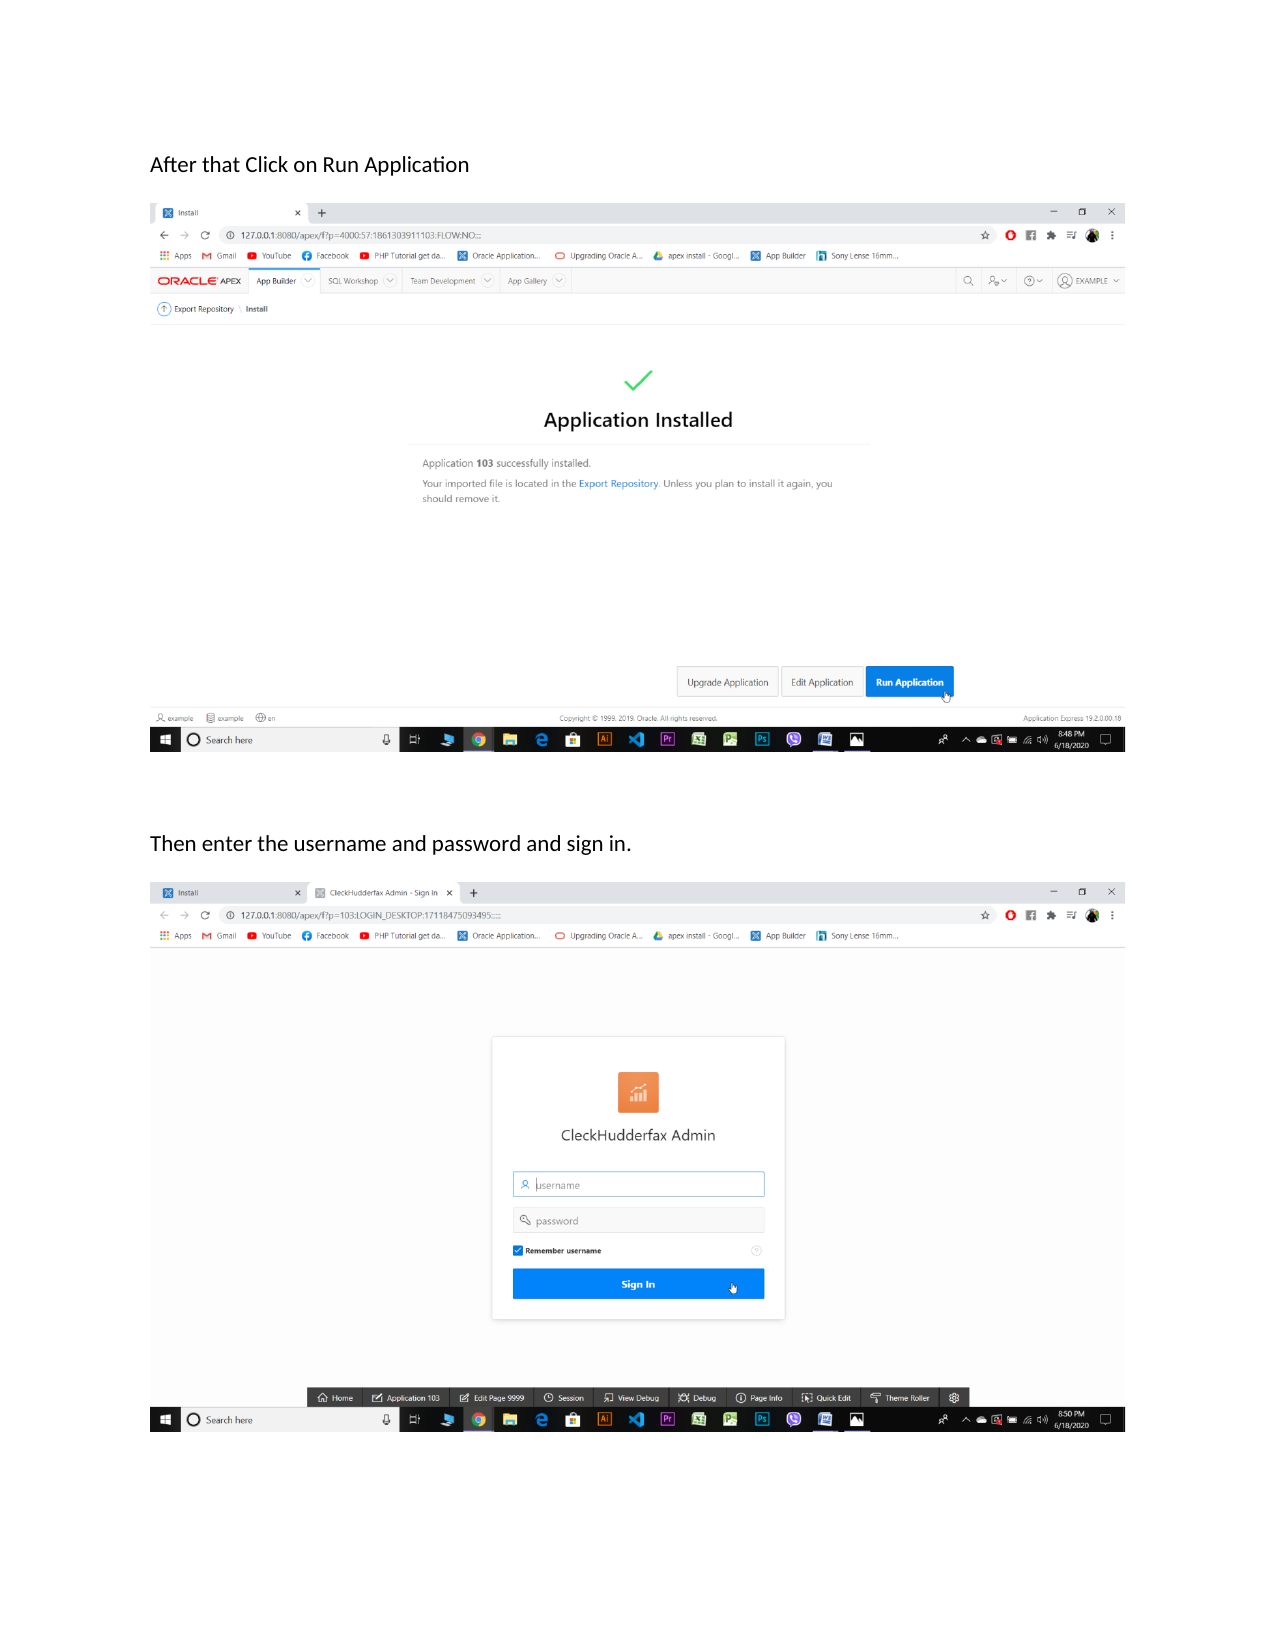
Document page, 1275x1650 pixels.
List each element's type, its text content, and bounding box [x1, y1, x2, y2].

picture [150, 203, 1125, 752]
text Then enter the username and password and sign in. [150, 829, 1125, 858]
text After that Click on Run Application [150, 150, 1125, 178]
picture [150, 882, 1125, 1432]
